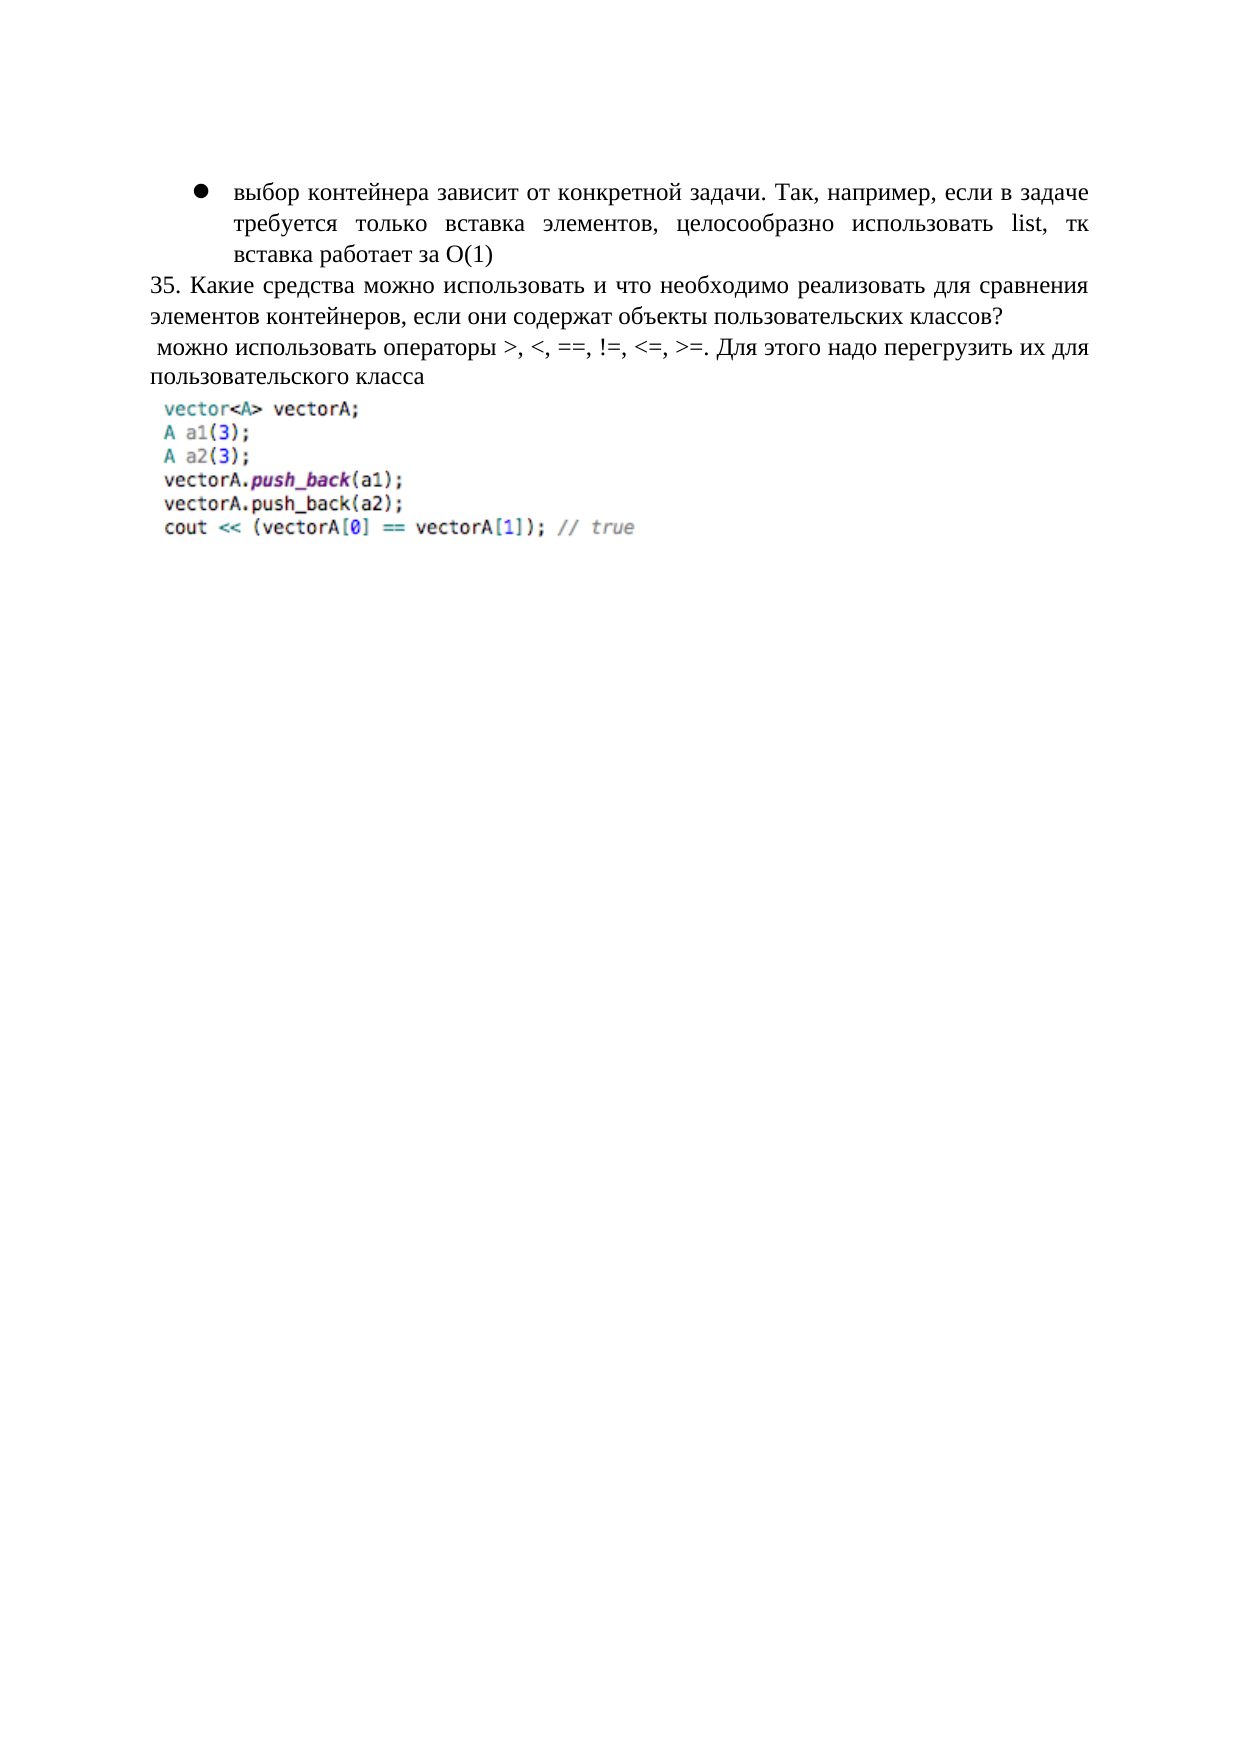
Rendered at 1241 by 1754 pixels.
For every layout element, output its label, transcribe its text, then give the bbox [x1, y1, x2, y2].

picture [150, 390, 655, 550]
list выбор контейнера зависит от конкретной задачи. Так, например, если в задаче требуется только вставка элементов, целосообразно использовать list, тк вставка работает за O(1) [192, 177, 1090, 268]
list 35. Какие средства можно использовать и что необходимо реализовать для сравнения элементов контейнеров, если они содержат объекты пользовательских классов? [150, 270, 1090, 330]
